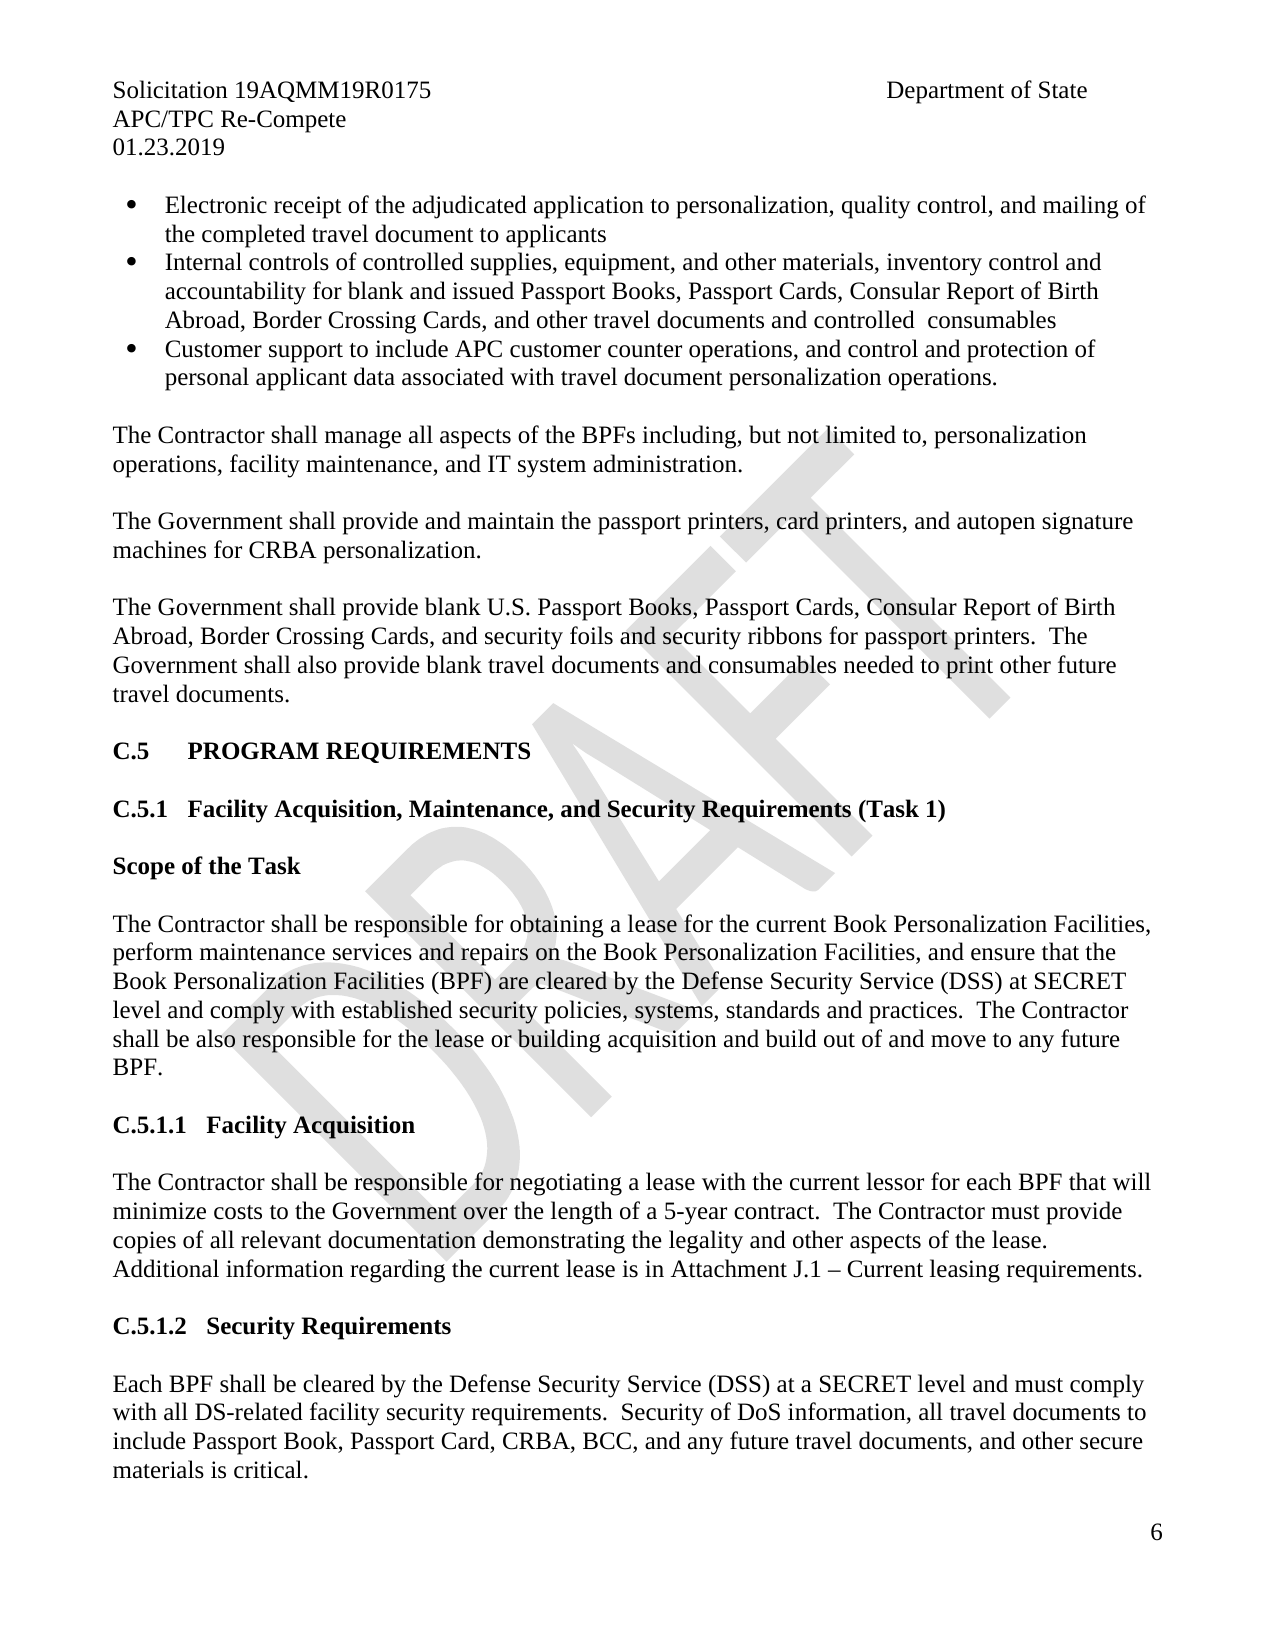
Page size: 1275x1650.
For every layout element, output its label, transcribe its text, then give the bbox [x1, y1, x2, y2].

list Electronic receipt of the adjudicated application to personalization, quality control, and mailing of the completed travel document to applicants [127, 190, 1162, 247]
text The Government shall provide and maintain the passport printers, card printers, and autopen signature machines for CRBA personalization. [112, 506, 1162, 564]
text C.5.1.1 Facility Acquisition [112, 1110, 1162, 1139]
list Internal controls of controlled supplies, equipment, and other materials, inventory control and accountability for blank and issued Passport Books, Passport Cards, Consular Report of Birth Abroad, Border Crossing Cards, and other travel documents and controlled consumables [127, 247, 1162, 334]
text The Government shall provide blank U.S. Passport Books, Passport Cards, Consular Report of Birth Abroad, Border Crossing Cards, and security foils and security ribbons for passport printers. The Government shall also provide blank travel documents and consumables needed to print other future travel documents. [112, 592, 1162, 707]
text C.5.1.2 Security Requirements [112, 1311, 1162, 1340]
text Scope of the Task [112, 851, 1162, 880]
text The Contractor shall be responsible for negotiating a lease with the current lessor for each BPF that will minimize costs to the Government over the length of a 5-year contract. The Contractor must provide copies of all relevant documentation demonstrating the legality and other aspects of the lease. Additional information regarding the current lease is in Attachment J.1 – Current leasing requirements. [112, 1167, 1162, 1282]
text C.5 PROGRAM REQUIREMENTS [112, 736, 1162, 765]
text The Contractor shall manage all aspects of the BPFs including, but not limited to, personalization operations, facility maintenance, and IT system administration. [112, 420, 1162, 477]
text C.5.1 Facility Acquisition, Maintenance, and Security Requirements (Task 1) [112, 794, 1162, 822]
list Customer support to include APC customer counter operations, and control and protection of personal applicant data associated with travel document personalization operations. [127, 334, 1162, 391]
text The Contractor shall be responsible for obtaining a lease for the current Book Personalization Facilities, perform maintenance services and repairs on the Book Personalization Facilities, and ensure that the Book Personalization Facilities (BPF) are cleared by the Defense Security Service (DSS) at SECRET level and comply with established security policies, systems, standards and practices. The Contractor shall be also responsible for the lease or building acquisition and build out of and move to any future BPF. [112, 909, 1162, 1081]
text Each BPF shall be cleared by the Defense Security Service (DSS) at a SECRET level and must comply with all DS-related facility security requirements. Security of DoS information, all travel documents to include Passport Book, Passport Card, CRBA, BCC, and any future travel documents, and other secure materials is critical. [112, 1369, 1162, 1484]
